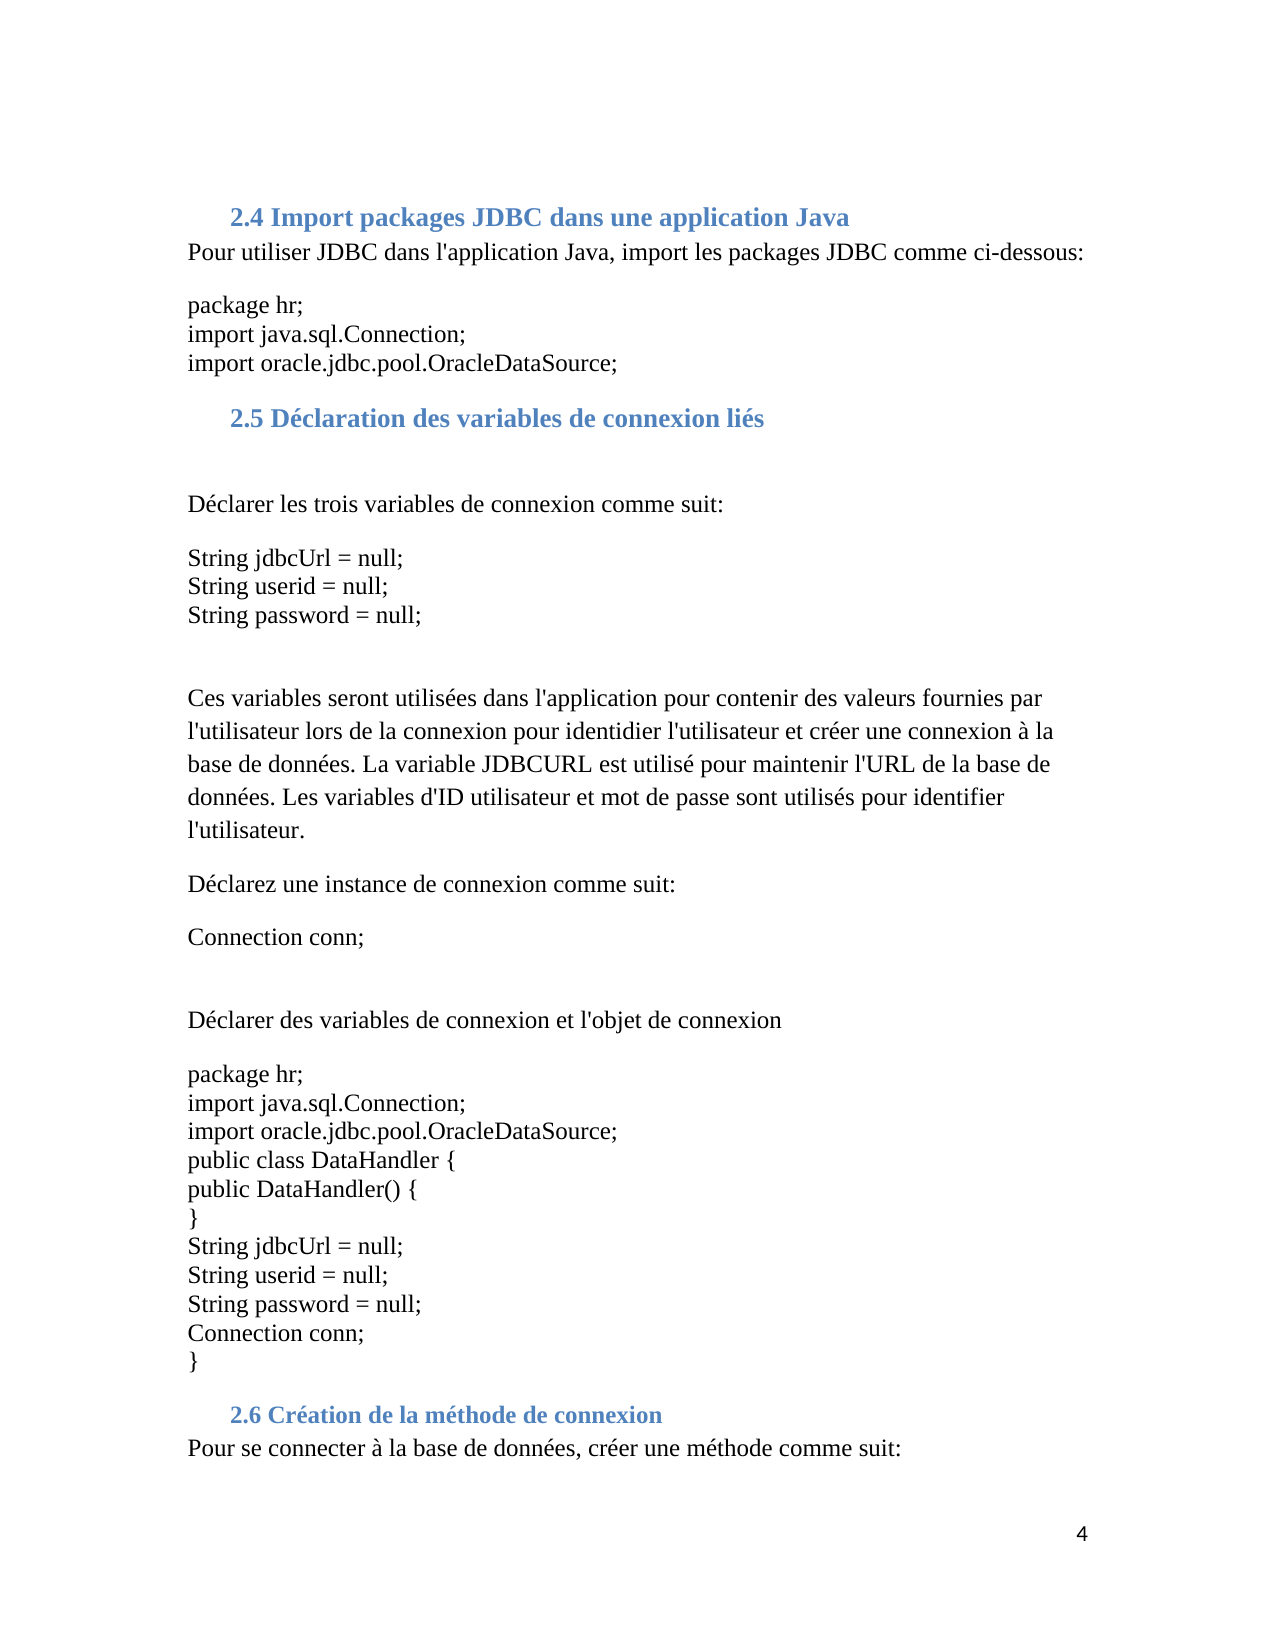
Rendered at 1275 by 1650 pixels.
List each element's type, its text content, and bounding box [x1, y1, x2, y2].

text import oracle.jdbc.pool.OracleDataSource; [187, 1116, 1087, 1145]
text Connection conn; [187, 1318, 1087, 1346]
text import oracle.jdbc.pool.OracleDataSource; [187, 348, 1087, 377]
subtitle 2.6 Création de la méthode de connexion [230, 1400, 1087, 1429]
text import java.sql.Connection; [187, 319, 1087, 348]
text String password = null; [187, 1289, 1087, 1318]
subtitle 2.4 Import packages JDBC dans une application Java [230, 201, 1087, 232]
text package hr; [187, 1059, 1087, 1088]
subtitle 2.5 Déclaration des variables de connexion liés [230, 402, 1087, 433]
text } [187, 1346, 1087, 1375]
text Déclarer les trois variables de connexion comme suit: [187, 489, 1087, 517]
text String password = null; [187, 600, 1087, 629]
text Pour utiliser JDBC dans l'application Java, import les packages JDBC comme ci-dessous: [187, 237, 1087, 266]
text String jdbcUrl = null; [187, 1231, 1087, 1260]
text public DataHandler() { [187, 1174, 1087, 1203]
text Connection conn; [187, 922, 1087, 951]
text String userid = null; [187, 571, 1087, 600]
text package hr; [187, 291, 1087, 319]
text String userid = null; [187, 1260, 1087, 1289]
text } [187, 1203, 1087, 1231]
text public class DataHandler { [187, 1145, 1087, 1174]
text String jdbcUrl = null; [187, 543, 1087, 571]
text Ces variables seront utilisées dans l'application pour contenir des valeurs fournies par l'utilisateur lors de la connexion pour identidier l'utilisateur et créer une connexion à la base de données. La variable JDBCURL est utilisé pour maintenir l'URL de la base de données. Les variables d'ID utilisateur et mot de passe sont utilisés pour identifier l'utilisateur. [187, 683, 1087, 843]
text import java.sql.Connection; [187, 1088, 1087, 1116]
text Pour se connecter à la base de données, créer une méthode comme suit: [187, 1433, 1087, 1462]
text Déclarez une instance de connexion comme suit: [187, 869, 1087, 897]
text Déclarer des variables de connexion et l'objet de connexion [187, 1005, 1087, 1034]
